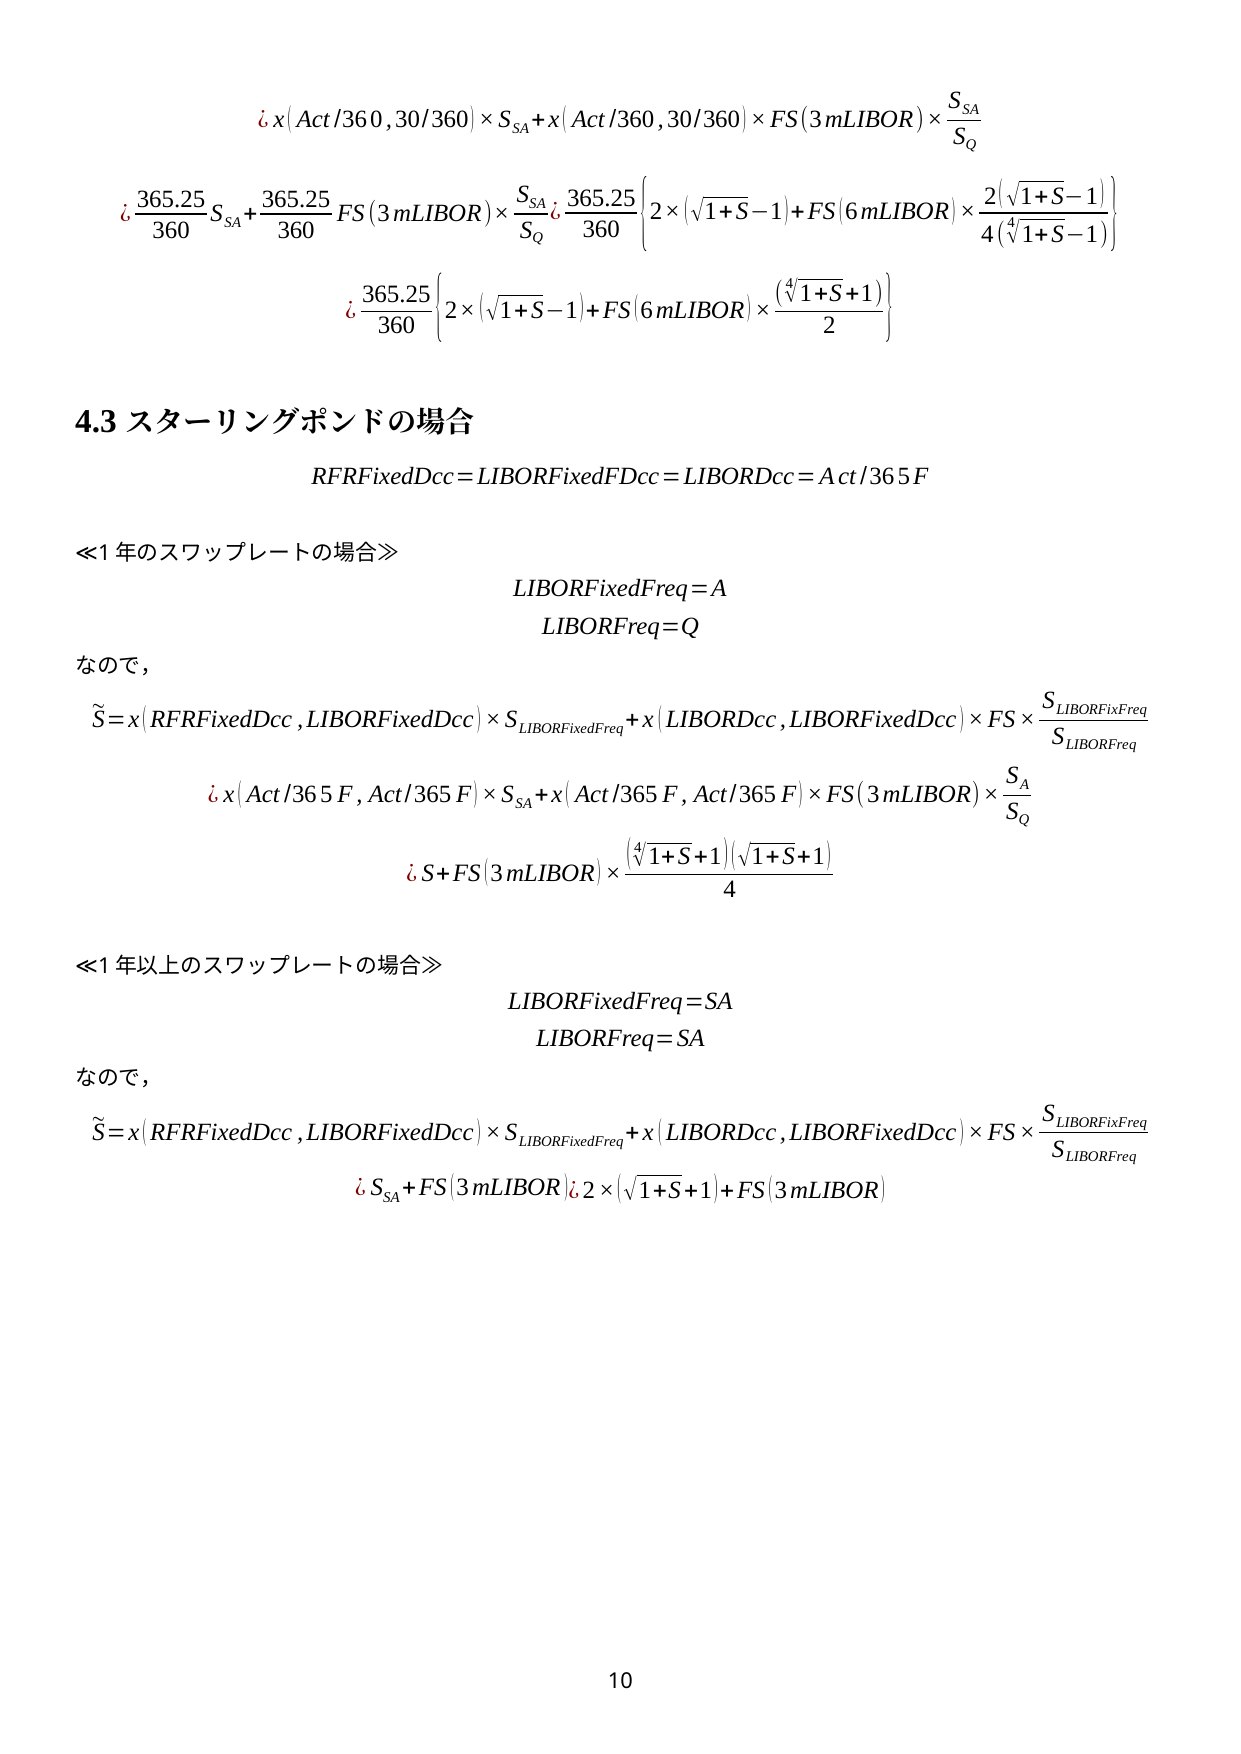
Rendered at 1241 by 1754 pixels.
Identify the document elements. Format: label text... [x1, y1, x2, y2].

subtitle スターリングポンドの場合 [75, 382, 1165, 457]
text ≪1年のスワップレートの場合≫ [75, 532, 1165, 570]
text なので， [75, 1057, 1165, 1095]
text ≪1年以上のスワップレートの場合≫ [75, 945, 1165, 982]
text なので， [75, 645, 1165, 682]
